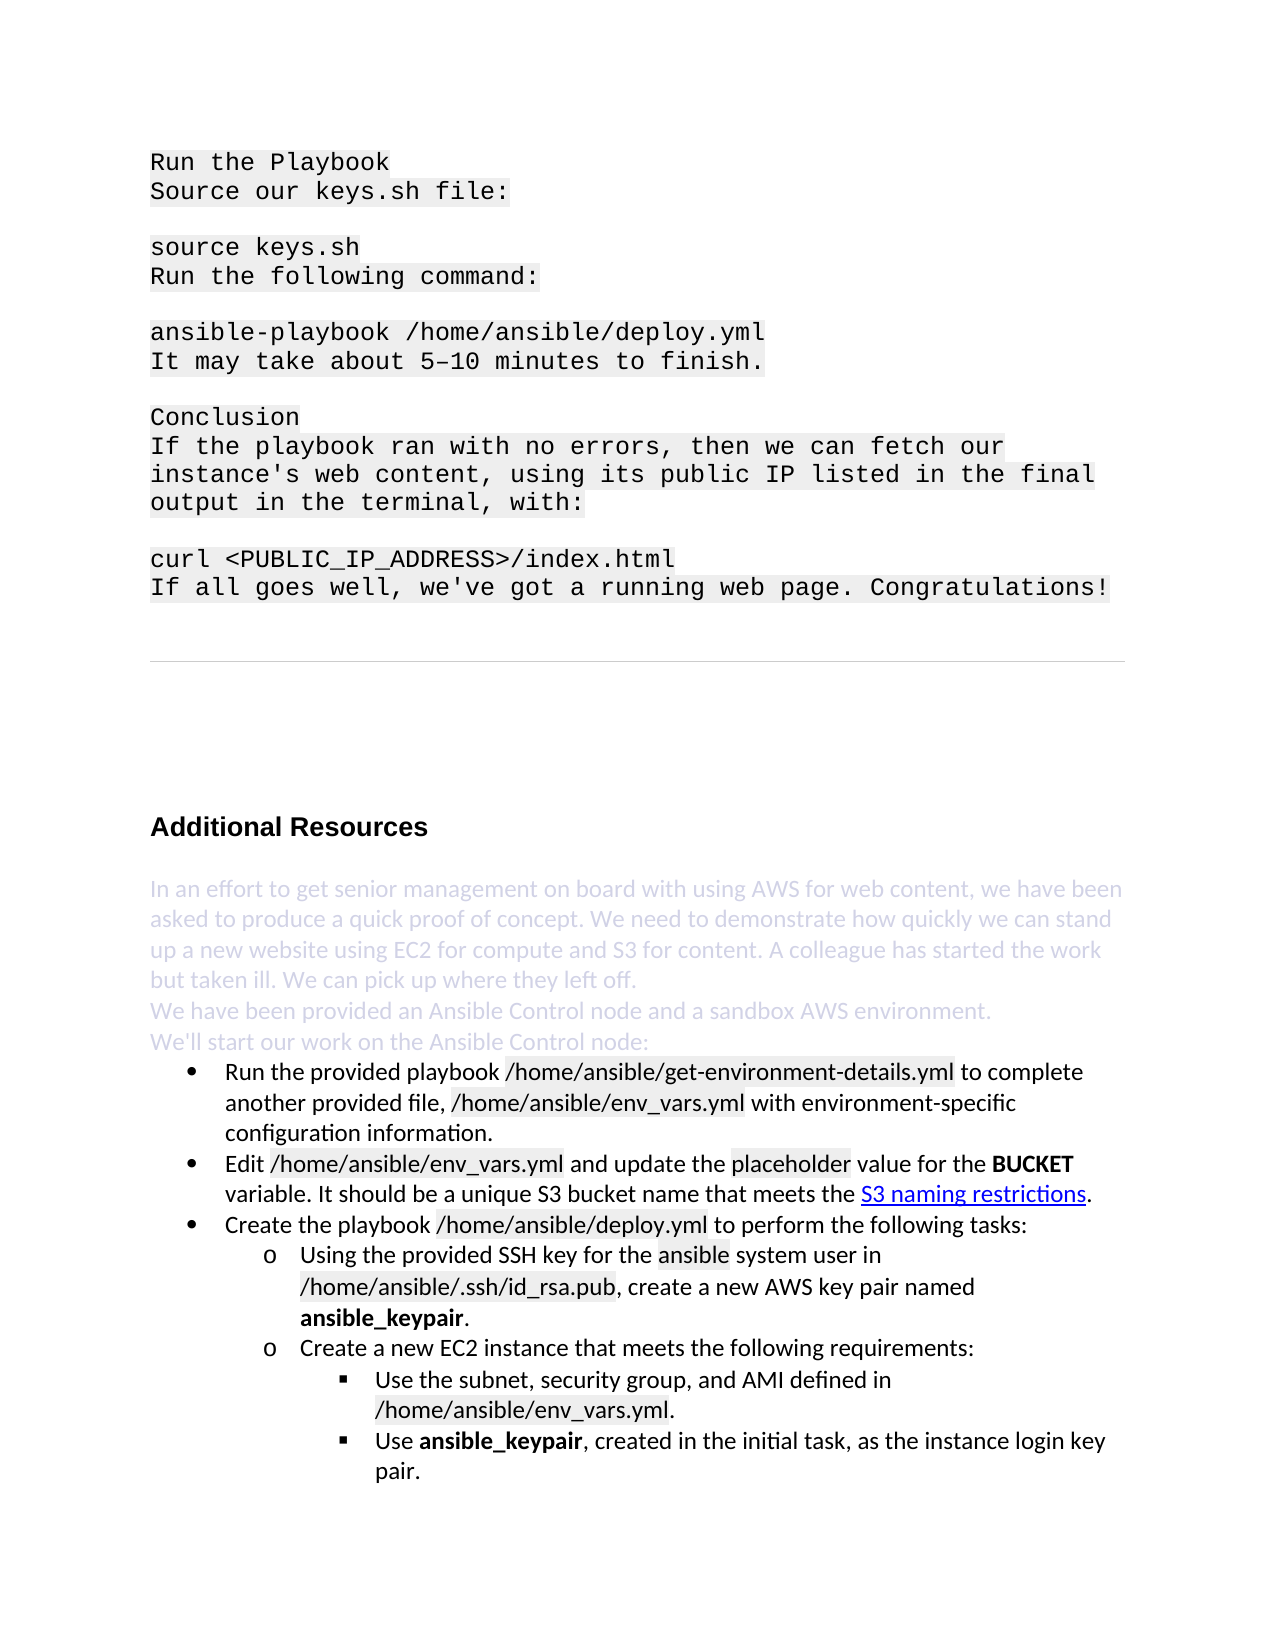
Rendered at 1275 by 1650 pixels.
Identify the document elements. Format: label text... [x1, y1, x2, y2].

list Create the playbook /home/ansible/deploy.yml to perform the following tasks: [187, 1209, 436, 1239]
subtitle Additional Resources [150, 811, 1125, 843]
list Create the playbook /home/ansible/deploy.yml to perform the following tasks: [708, 1209, 1125, 1239]
text We'll start our work on the Ansible Control node: [150, 1026, 1125, 1056]
list Use ansible_keypair, created in the initial task, as the instance login key pair. [337, 1425, 1125, 1486]
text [150, 150, 1125, 603]
list Edit /home/ansible/env_vars.yml and update the placeholder value for the BUCKET variable. It should be a unique S3 bucket name that meets the S3 naming restrictions. [187, 1148, 1125, 1209]
list Using the provided SSH key for the ansible system user in /home/ansible/.ssh/id_rsa.pub, create a new AWS key pair named ansible_keypair. [262, 1239, 1125, 1332]
list Use the subnet, security group, and AMI defined in /home/ansible/env_vars.yml. [337, 1364, 1125, 1425]
list Create a new EC2 instance that meets the following requirements: [262, 1332, 1125, 1364]
list Run the provided playbook /home/ansible/get-environment-details.yml to complete another provided file, /home/ansible/env_vars.yml with environment-specific configuration information. [187, 1056, 1125, 1148]
text In an effort to get senior management on board with using AWS for web content, we have been asked to produce a quick proof of concept. We need to demonstrate how quickly we can stand up a new website using EC2 for compute and S3 for content. A colleague has started the work but taken ill. We can pick up where they left off. [150, 843, 1125, 995]
text We have been provided an Ansible Control node and a sandbox AWS environment. [150, 995, 1125, 1026]
